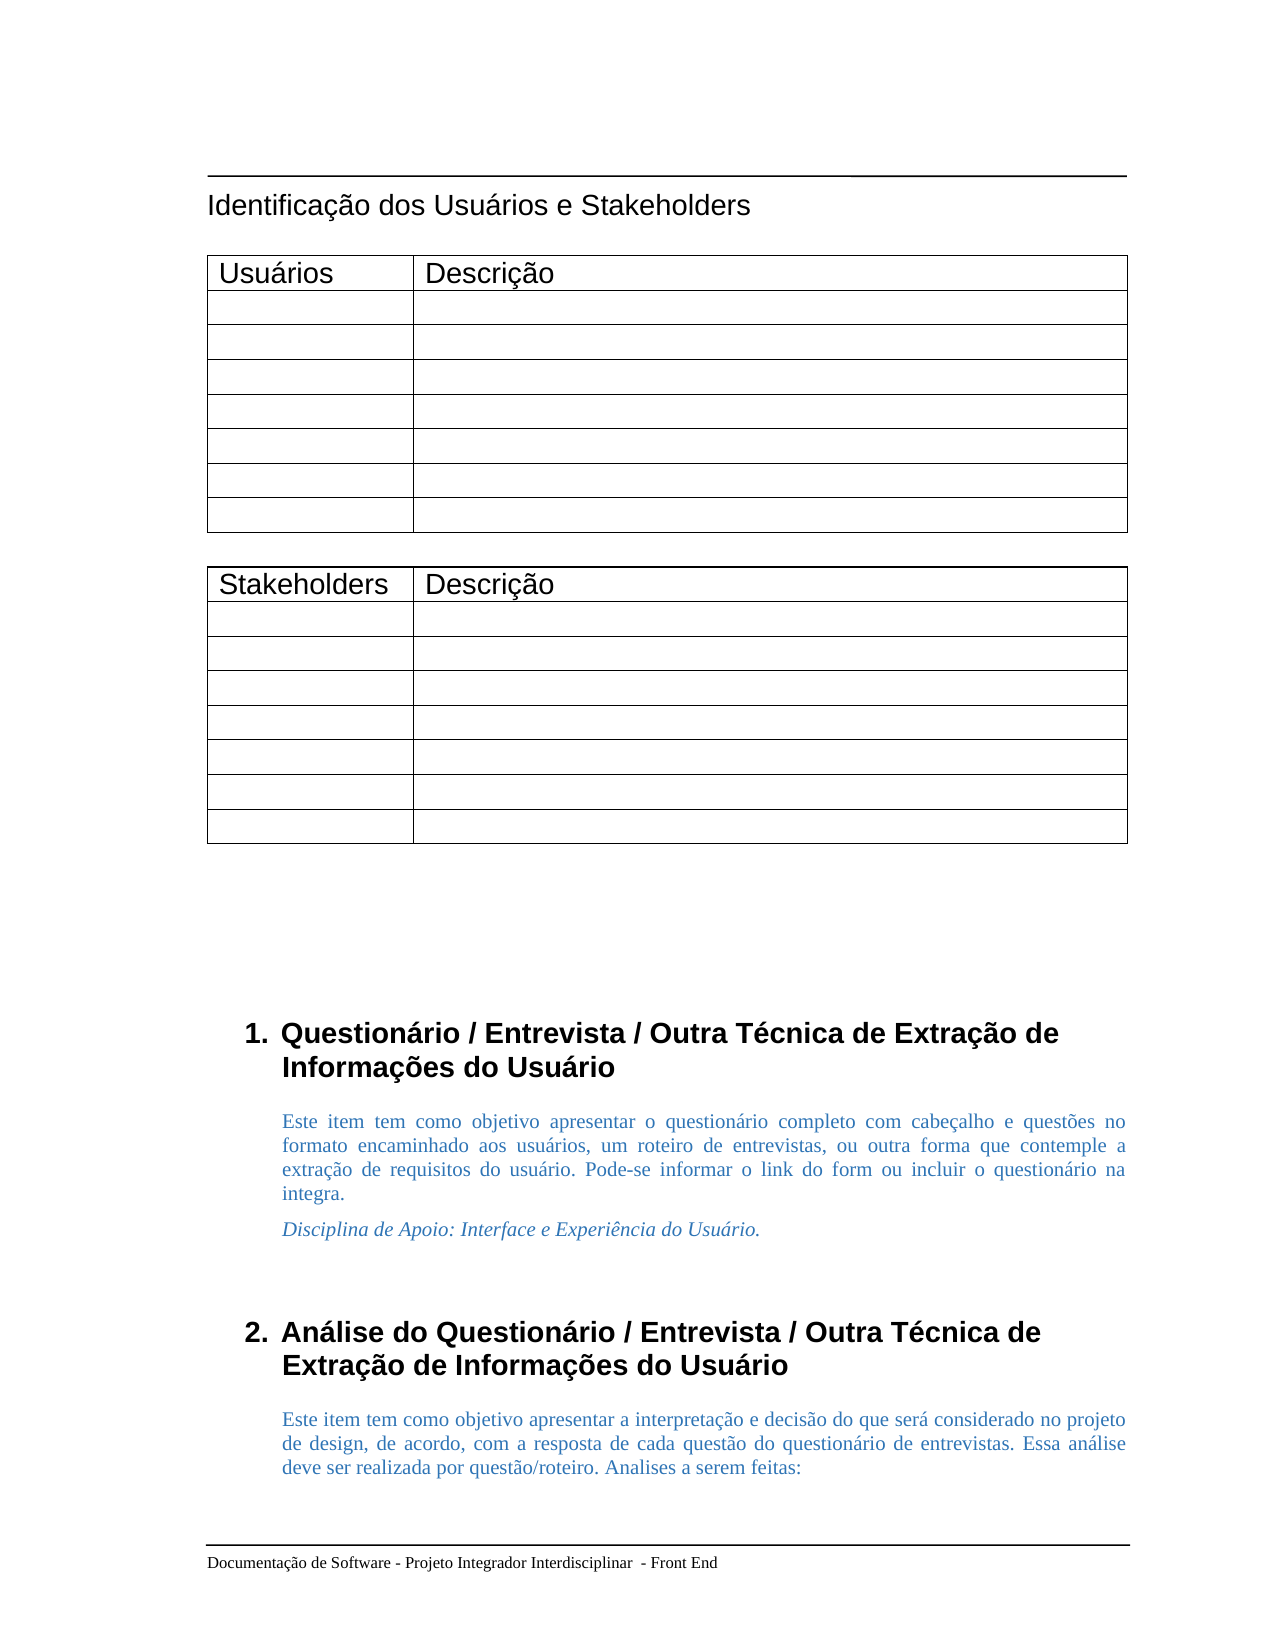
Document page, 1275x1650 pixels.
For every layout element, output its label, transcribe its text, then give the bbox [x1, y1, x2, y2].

table_cell [208, 775, 413, 808]
text Este item tem como objetivo apresentar a interpretação e decisão do que será considerado no projeto de design, de acordo, com a resposta de cada questão do questionário de entrevistas. Essa análise deve ser realizada por questão/roteiro. Analises a serem feitas: [282, 1407, 1127, 1479]
text Este item tem como objetivo apresentar o questionário completo com cabeçalho e questões no formato encaminhado aos usuários, um roteiro de entrevistas, ou outra forma que contemple a extração de requisitos do usuário. Pode-se informar o link do form ou incluir o questionário na integra. [282, 1109, 1127, 1205]
table_cell [208, 740, 413, 774]
table_cell [208, 498, 413, 532]
table_cell [414, 740, 1127, 774]
table_cell [208, 671, 413, 705]
table_cell [414, 775, 1127, 808]
table_cell [208, 602, 413, 636]
table_cell [208, 395, 413, 428]
table_cell [414, 671, 1127, 705]
table_cell [414, 291, 1127, 324]
table_cell [414, 602, 1127, 636]
text Identificação dos Usuários e Stakeholders [207, 177, 1127, 222]
table_cell [414, 464, 1127, 497]
table_cell [208, 360, 413, 393]
table_cell [208, 325, 413, 359]
list Questionário / Entrevista / Outra Técnica de Extração de Informações do Usuário [244, 1017, 1127, 1084]
table_header Descrição [414, 256, 1127, 290]
table_cell [414, 637, 1127, 670]
table_cell [414, 706, 1127, 739]
table_cell [208, 464, 413, 497]
table_cell [208, 637, 413, 670]
table_cell [414, 395, 1127, 428]
table_cell [414, 360, 1127, 393]
table_cell [414, 429, 1127, 463]
table_cell [414, 810, 1127, 843]
table_cell [208, 291, 413, 324]
table_header Stakeholders [208, 568, 413, 601]
table_cell [414, 498, 1127, 532]
table_cell [208, 706, 413, 739]
list Análise do Questionário / Entrevista / Outra Técnica de Extração de Informações do Usuário [244, 1314, 1127, 1382]
text Disciplina de Apoio: Interface e Experiência do Usuário. [282, 1217, 1127, 1241]
table_header Descrição [414, 568, 1127, 601]
table_cell [208, 429, 413, 463]
table_cell [414, 325, 1127, 359]
table_header Usuários [208, 256, 413, 290]
table_cell [208, 810, 413, 843]
